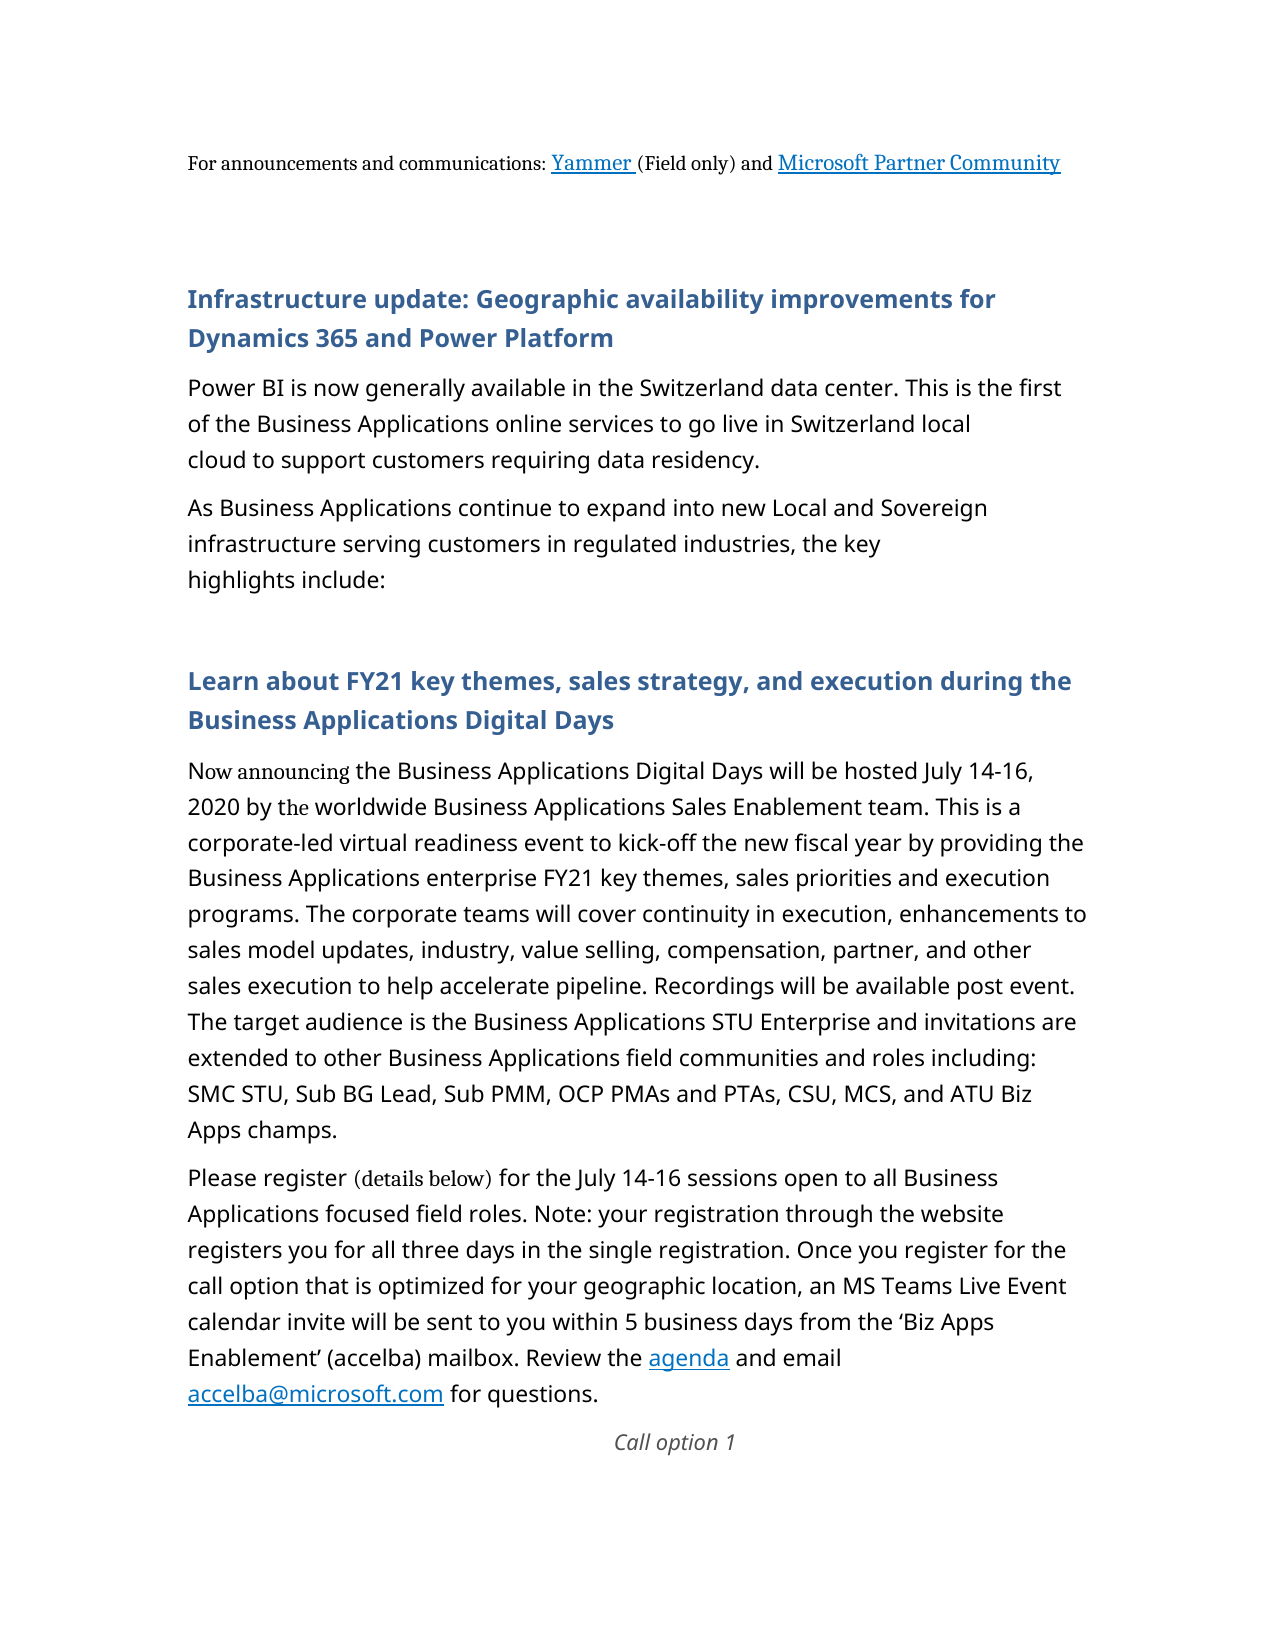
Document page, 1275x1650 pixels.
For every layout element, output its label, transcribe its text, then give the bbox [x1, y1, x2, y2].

subtitle Learn about FY21 key themes, sales strategy, and execution during the Business Applications Digital Days [187, 664, 1087, 737]
text Now announcing the Business Applications Digital Days will be hosted July 14-16, 2020 by the worldwide Business Applications Sales Enablement team. This is a corporate-led virtual readiness event to kick-off the new fiscal year by providing the Business Applications enterprise FY21 key themes, sales priorities and execution programs. The corporate teams will cover continuity in execution, enhancements to sales model updates, industry, value selling, compensation, partner, and other sales execution to help accelerate pipeline. Recordings will be available post event. The target audience is the Business Applications STU Enterprise and invitations are extended to other Business Applications field communities and roles including: SMC STU, Sub BG Lead, Sub PMM, OCP PMAs and PTAs, CSU, MCS, and ATU Biz Apps champs. [187, 754, 1087, 1145]
text Power BI is now generally available in the Switzerland data center. This is the first of the Business Applications online services to go live in Switzerland local cloud to support customers requiring data residency. [187, 372, 1087, 475]
text Call option 1 [262, 1426, 1087, 1456]
text For announcements and communications: Yammer (Field only) and Microsoft Partner Community [187, 150, 1087, 176]
subtitle Infrastructure update: Geographic availability improvements for Dynamics 365 and Power Platform [187, 281, 1087, 354]
text As Business Applications continue to expand into new Local and Sovereign infrastructure serving customers in regulated industries, the key highlights include: [187, 492, 1087, 596]
text Please register (details below) for the July 14-16 sessions open to all Business Applications focused field roles. Note: your registration through the website registers you for all three days in the single registration. Once you register for the call option that is optimized for your geographic location, an MS Teams Live Event calendar invite will be sent to you within 5 business days from the ‘Biz Apps Enablement’ (accelba) mailbox. Review the agenda and email accelba@microsoft.com for questions. [187, 1162, 1087, 1409]
